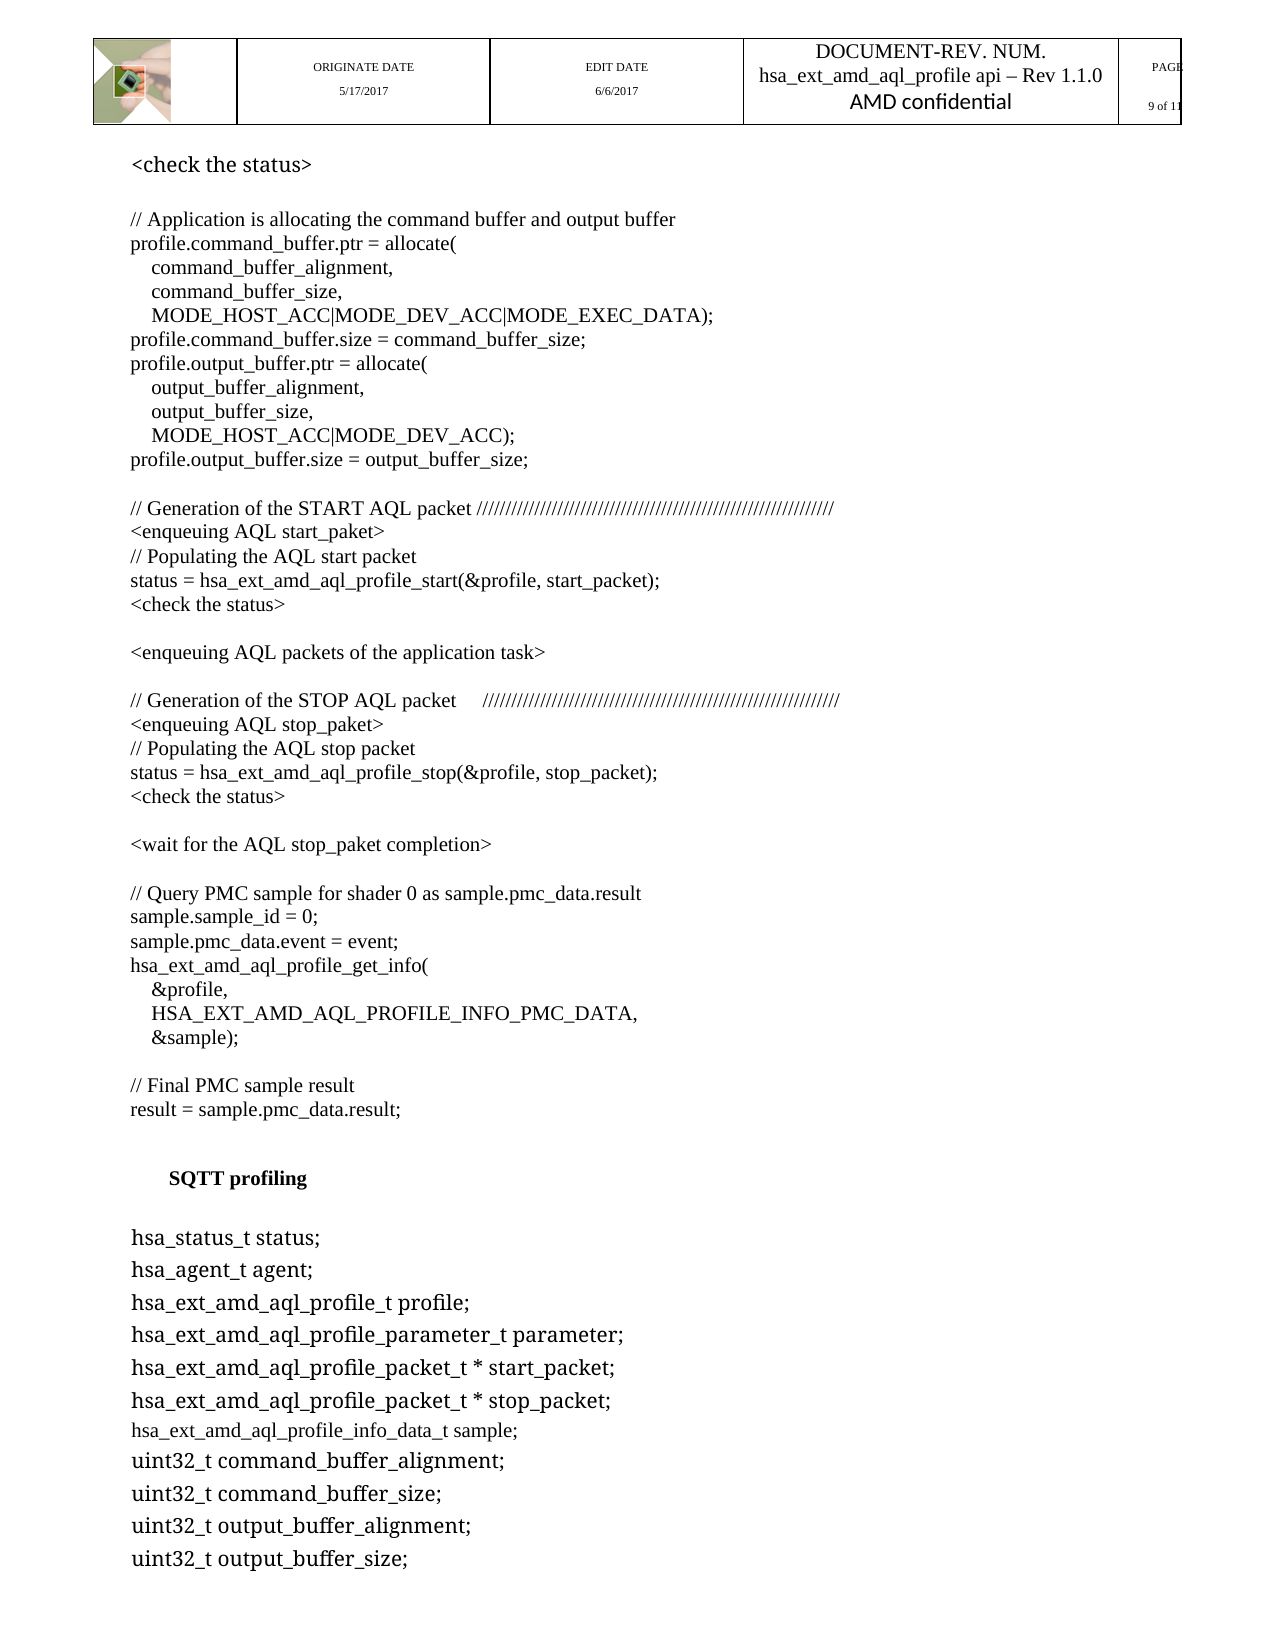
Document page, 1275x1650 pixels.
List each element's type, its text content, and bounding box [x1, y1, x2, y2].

text hsa_ext_amd_aql_profile_packet_t * start_packet; [131, 1353, 1181, 1382]
list SQTT profiling [169, 1166, 1181, 1190]
text // Final PMC sample result [94, 1073, 1181, 1097]
text uint32_t output_buffer_size; [131, 1544, 1181, 1572]
text <check the status> [131, 150, 1181, 178]
text // Generation of the START AQL packet ////////////////////////////////////////////////////////////// [94, 495, 1181, 519]
text &profile, [94, 977, 1181, 1001]
text hsa_ext_amd_aql_profile_t profile; [131, 1288, 1181, 1316]
text hsa_ext_amd_aql_profile_packet_t * stop_packet; [131, 1386, 1181, 1414]
text <check the status> [94, 592, 1181, 616]
text status = hsa_ext_amd_aql_profile_stop(&profile, stop_packet); [94, 760, 1181, 784]
text profile.command_buffer.size = command_buffer_size; [94, 327, 1181, 351]
picture [93, 39, 184, 124]
text result = sample.pmc_data.result; [94, 1097, 1181, 1121]
text command_buffer_alignment, [94, 255, 1181, 279]
text // Populating the AQL start packet [94, 543, 1181, 568]
text hsa_ext_amd_aql_profile_get_info( [94, 953, 1181, 977]
text profile.command_buffer.ptr = allocate( [94, 231, 1181, 255]
text uint32_t command_buffer_size; [131, 1479, 1181, 1507]
text output_buffer_alignment, [94, 375, 1181, 399]
text sample.sample_id = 0; [94, 904, 1181, 928]
text hsa_ext_amd_aql_profile_info_data_t sample; [131, 1418, 1181, 1442]
text <enqueuing AQL stop_paket> [94, 712, 1181, 736]
text MODE_HOST_ACC|MODE_DEV_ACC|MODE_EXEC_DATA); [94, 303, 1181, 327]
text <wait for the AQL stop_paket completion> [94, 832, 1181, 856]
text &sample); [94, 1025, 1181, 1049]
text command_buffer_size, [94, 279, 1181, 303]
text status = hsa_ext_amd_aql_profile_start(&profile, start_packet); [94, 568, 1181, 592]
text output_buffer_size, [94, 399, 1181, 423]
text profile.output_buffer.size = output_buffer_size; [94, 447, 1181, 471]
text MODE_HOST_ACC|MODE_DEV_ACC); [94, 423, 1181, 447]
text // Query PMC sample for shader 0 as sample.pmc_data.result [94, 880, 1181, 904]
text uint32_t output_buffer_alignment; [131, 1511, 1181, 1540]
text hsa_ext_amd_aql_profile_parameter_t parameter; [131, 1321, 1181, 1349]
text <enqueuing AQL start_paket> [94, 519, 1181, 543]
text uint32_t command_buffer_alignment; [131, 1446, 1181, 1474]
text // Populating the AQL stop packet [94, 736, 1181, 760]
text HSA_EXT_AMD_AQL_PROFILE_INFO_PMC_DATA, [94, 1001, 1181, 1025]
text hsa_agent_t agent; [131, 1255, 1181, 1284]
text <enqueuing AQL packets of the application task> [94, 640, 1181, 664]
text profile.output_buffer.ptr = allocate( [94, 351, 1181, 375]
text // Application is allocating the command buffer and output buffer [94, 207, 1181, 231]
text <check the status> [94, 784, 1181, 808]
text // Generation of the STOP AQL packet ////////////////////////////////////////////////////////////// [94, 688, 1181, 712]
text hsa_status_t status; [131, 1223, 1181, 1251]
text sample.pmc_data.event = event; [94, 928, 1181, 953]
